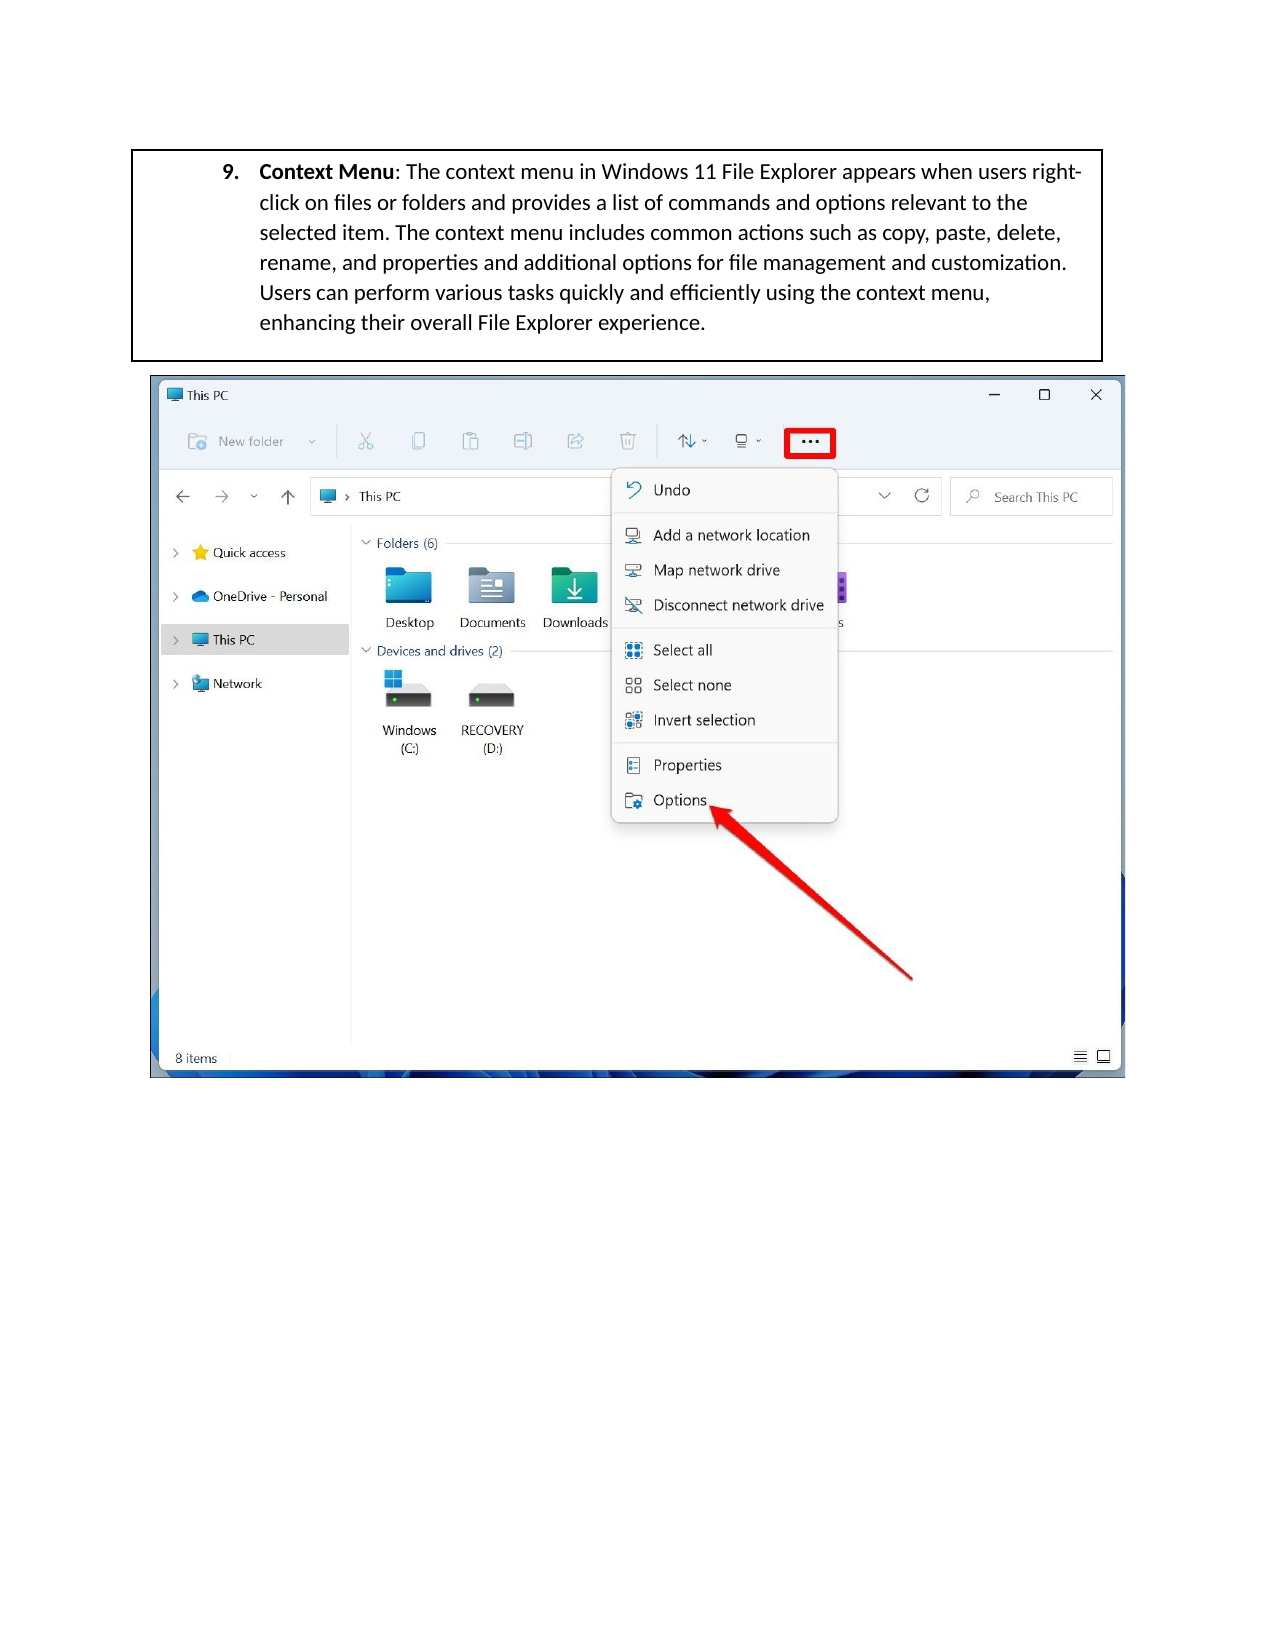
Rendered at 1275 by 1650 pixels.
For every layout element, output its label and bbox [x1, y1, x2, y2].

picture [150, 375, 1125, 1078]
